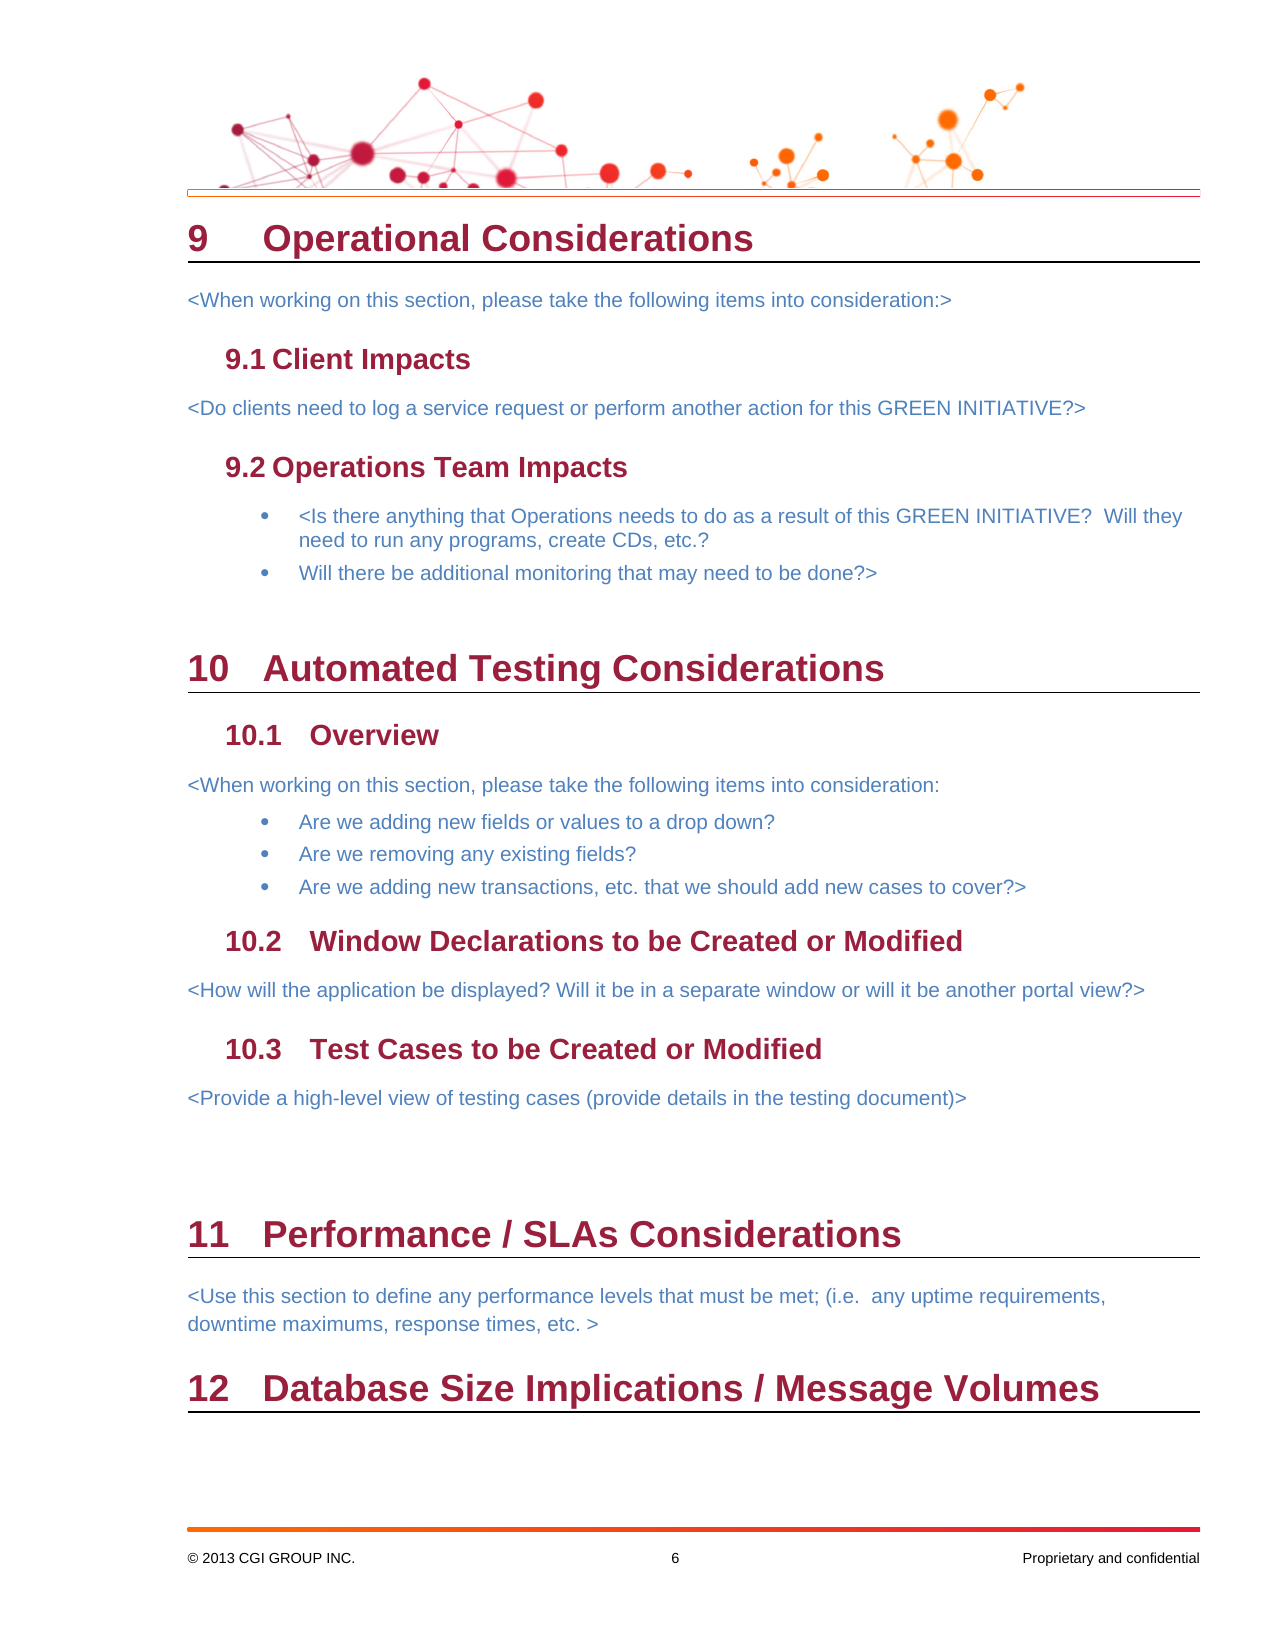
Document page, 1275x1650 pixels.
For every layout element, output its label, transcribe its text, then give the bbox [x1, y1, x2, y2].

text <When working on this section, please take the following items into consideration:> [187, 288, 1200, 312]
text <When working on this section, please take the following items into consideration: [187, 773, 1200, 797]
list Are we removing any existing fields? [261, 842, 1200, 866]
subtitle Window Declarations to be Created or Modified [225, 924, 1200, 957]
text <Provide a high-level view of testing cases (provide details in the testing document)> [187, 1086, 1200, 1110]
subtitle Database Size Implications / Message Volumes [187, 1366, 1200, 1413]
list Will there be additional monitoring that may need to be done?> [261, 561, 1200, 584]
subtitle Overview [225, 718, 1200, 752]
text <Use this section to define any performance levels that must be met; (i.e. any uptime requirements, downtime maximums, response times, etc. > [187, 1283, 1200, 1336]
list Are we adding new fields or values to a drop down? [261, 810, 1200, 834]
list <Is there anything that Operations needs to do as a result of this GREEN INITIATIVE? Will they need to run any programs, create CDs, etc.? [261, 504, 1200, 552]
subtitle Operations Team Impacts [225, 450, 1200, 483]
picture [187, 0, 1200, 188]
subtitle Automated Testing Considerations [187, 647, 1200, 693]
text <How will the application be displayed? Will it be in a separate window or will it be another portal view?> [187, 978, 1200, 1002]
subtitle Performance / SLAs Considerations [187, 1212, 1200, 1258]
subtitle Operational Considerations [187, 216, 1200, 263]
text <Do clients need to log a service request or perform another action for this GREEN INITIATIVE?> [187, 396, 1200, 420]
subtitle Test Cases to be Created or Modified [225, 1032, 1200, 1065]
subtitle Client Impacts [225, 342, 1200, 375]
list Are we adding new transactions, etc. that we should add new cases to cover?> [261, 875, 1200, 899]
